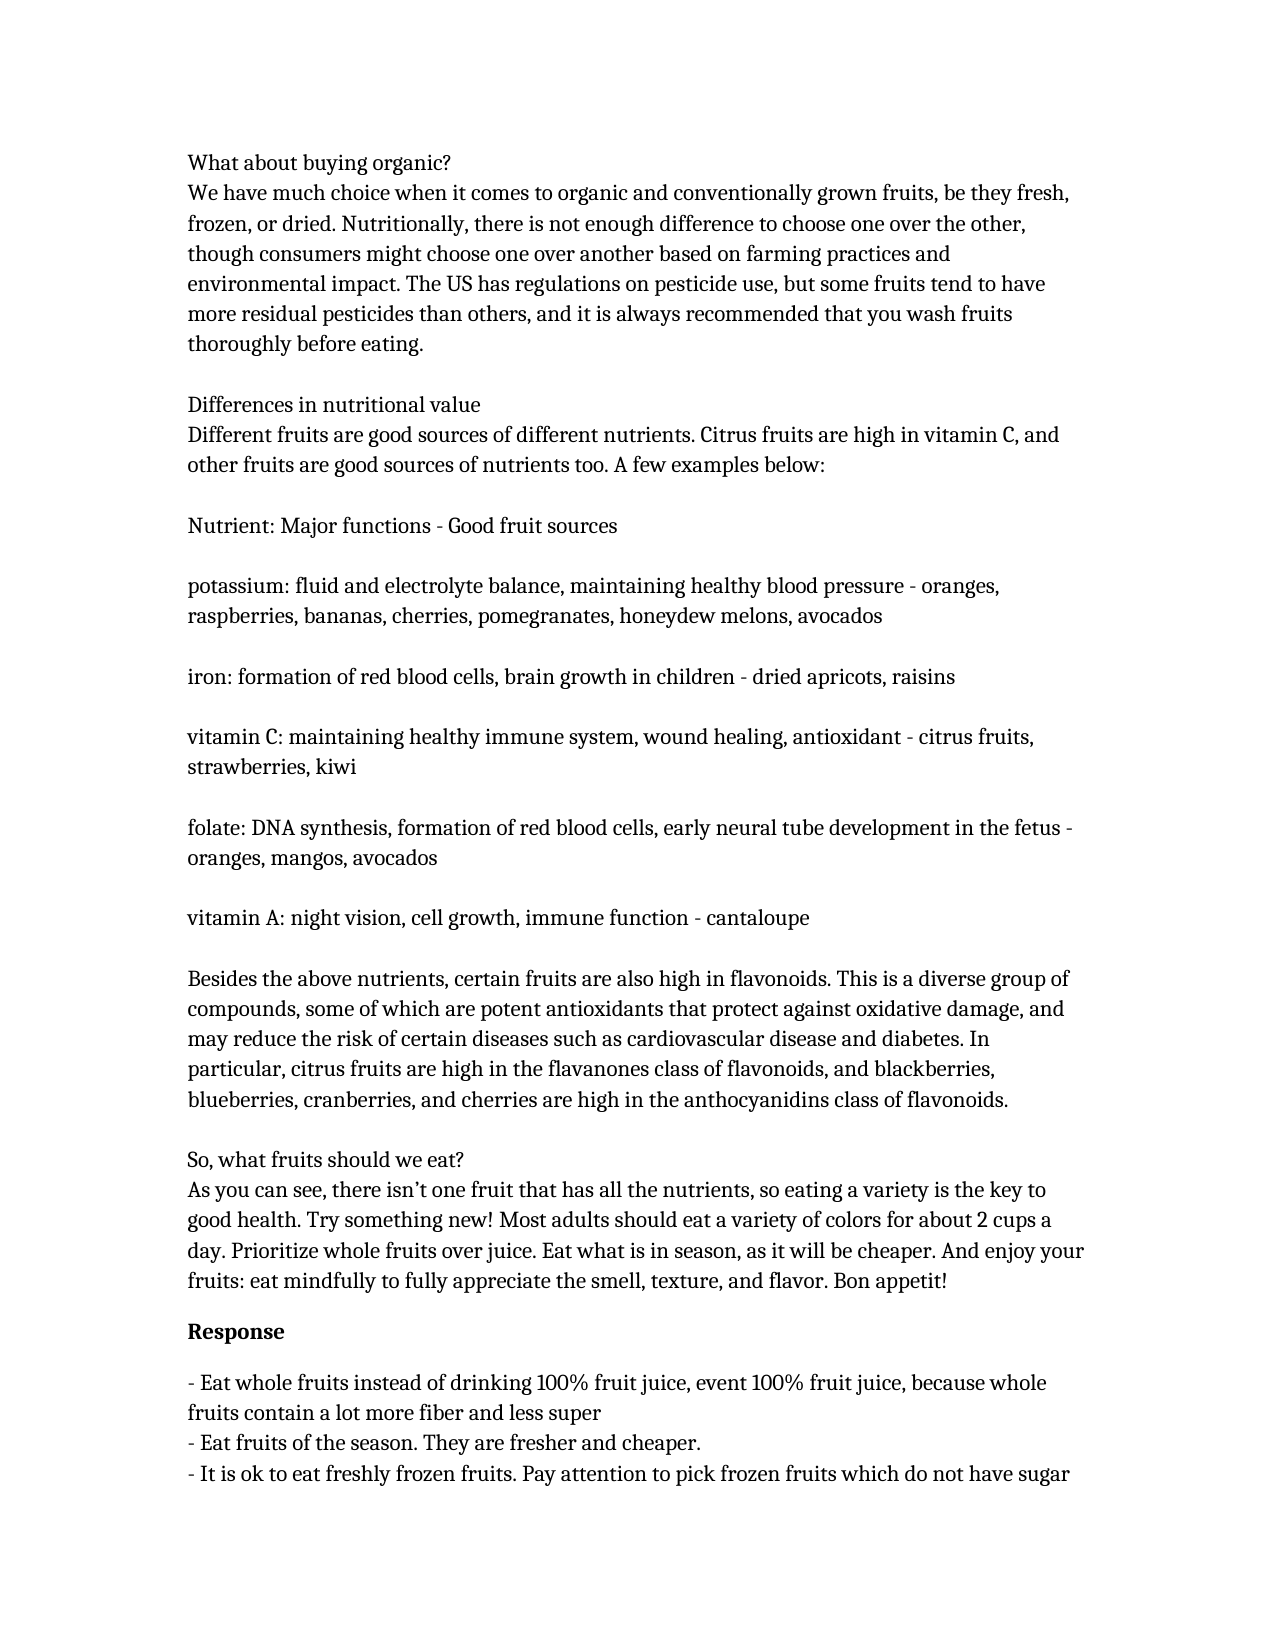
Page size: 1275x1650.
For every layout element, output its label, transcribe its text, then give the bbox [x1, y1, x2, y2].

text Response [187, 1319, 1087, 1345]
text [187, 1370, 1087, 1487]
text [187, 150, 1087, 1294]
